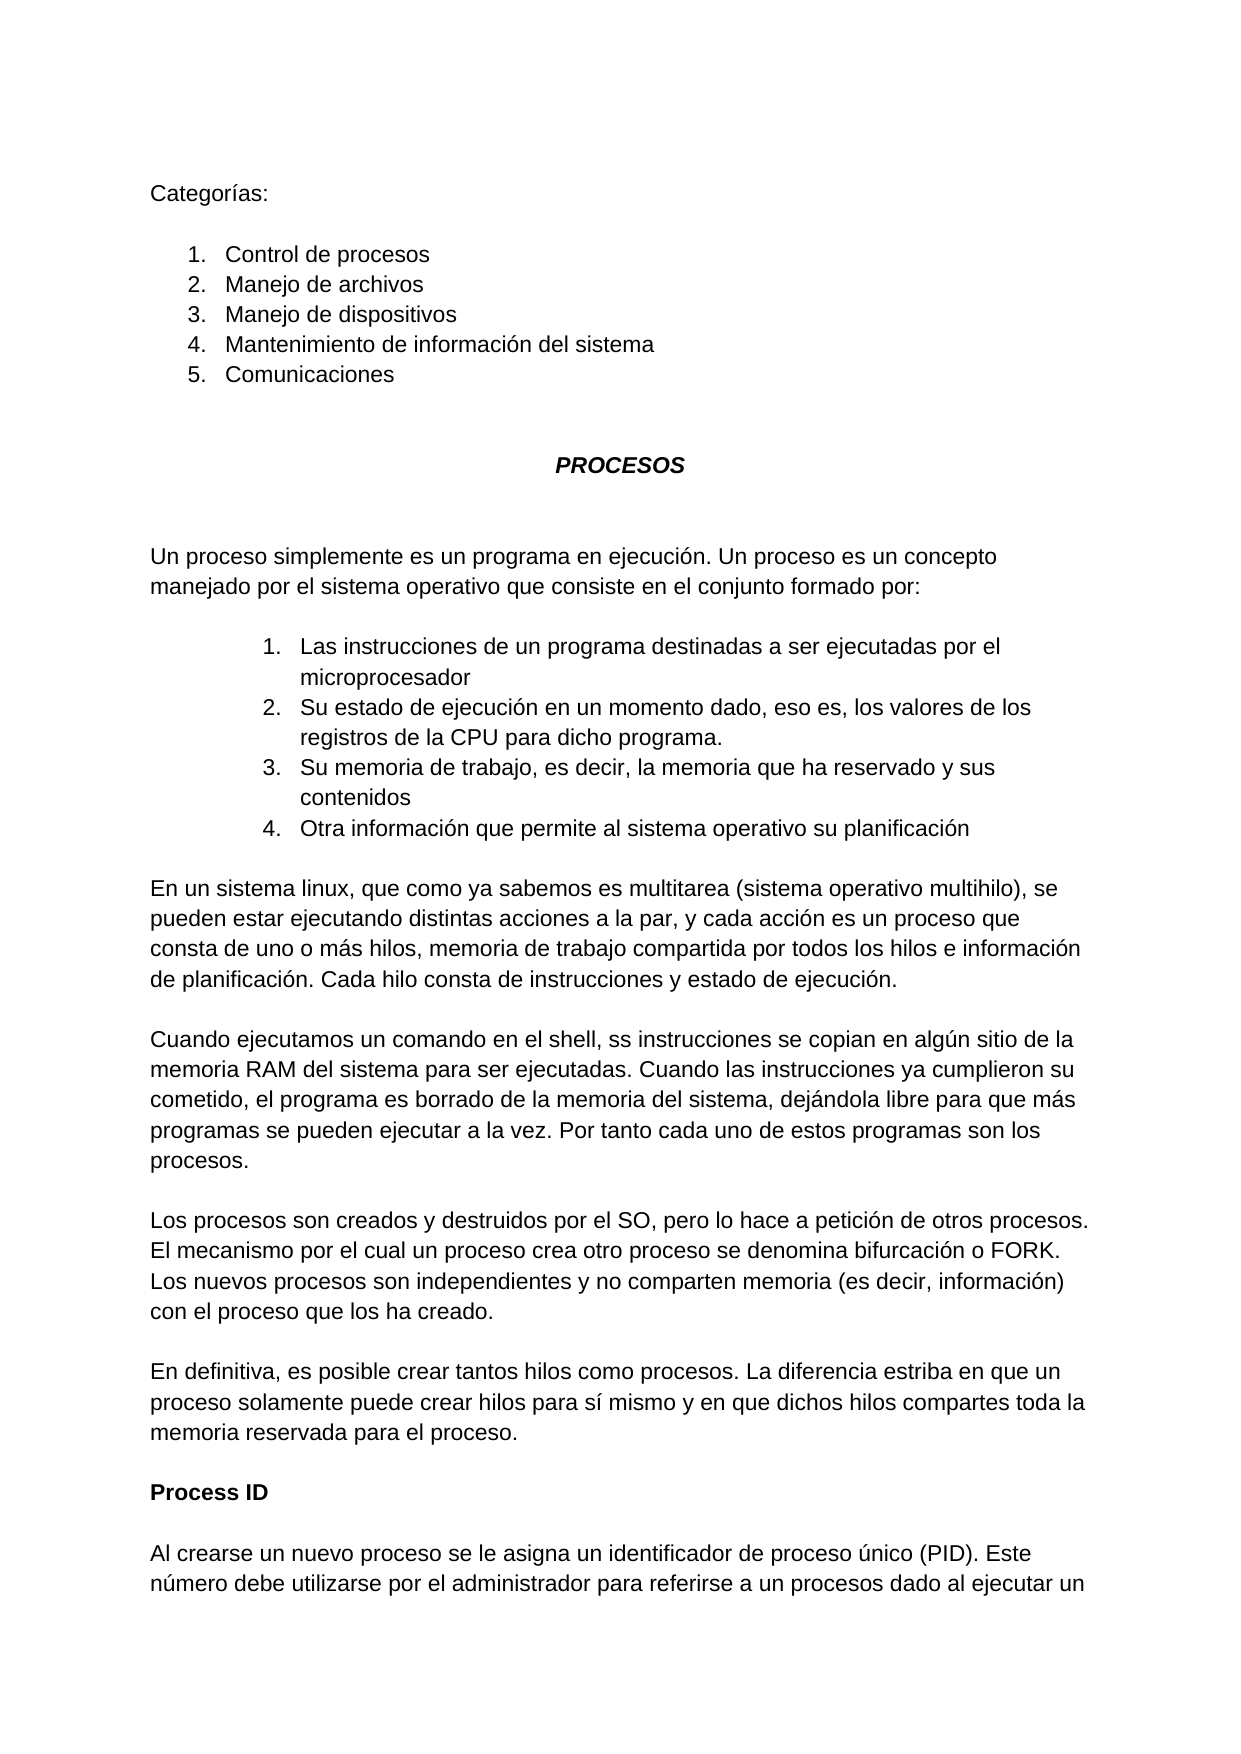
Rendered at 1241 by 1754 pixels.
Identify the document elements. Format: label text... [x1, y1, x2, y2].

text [150, 1539, 1090, 1596]
text Categorías: [150, 180, 1090, 207]
list Manejo de dispositivos [187, 301, 1090, 327]
list Su memoria de trabajo, es decir, la memoria que ha reservado y sus contenidos [262, 754, 1090, 811]
text En un sistema linux, que como ya sabemos es multitarea (sistema operativo multihilo), se pueden estar ejecutando distintas acciones a la par, y cada acción es un proceso que consta de uno o más hilos, memoria de trabajo compartida por todos los hilos e información de planificación. Cada hilo consta de instrucciones y estado de ejecución. [150, 875, 1090, 992]
list Su estado de ejecución en un momento dado, eso es, los valores de los registros de la CPU para dicho programa. [262, 694, 1090, 750]
list Las instrucciones de un programa destinadas a ser ejecutadas por el microprocesador [262, 633, 1090, 690]
list Control de procesos [187, 241, 1090, 267]
list Manejo de archivos [187, 271, 1090, 297]
list Comunicaciones [187, 361, 1090, 388]
text En definitiva, es posible crear tantos hilos como procesos. La diferencia estriba en que un proceso solamente puede crear hilos para sí mismo y en que dichos hilos compartes toda la memoria reservada para el proceso. [150, 1358, 1090, 1445]
list Otra información que permite al sistema operativo su planificación [262, 814, 1090, 841]
text Cuando ejecutamos un comando en el shell, ss instrucciones se copian en algún sitio de la memoria RAM del sistema para ser ejecutadas. Cuando las instrucciones ya cumplieron su cometido, el programa es borrado de la memoria del sistema, dejándola libre para que más programas se pueden ejecutar a la vez. Por tanto cada uno de estos programas son los procesos. [150, 1026, 1090, 1173]
text Process ID [150, 1479, 1090, 1506]
text PROCESOS [150, 452, 1090, 478]
text Los procesos son creados y destruidos por el SO, pero lo hace a petición de otros procesos. El mecanismo por el cual un proceso crea otro proceso se denomina bifurcación o FORK. Los nuevos procesos son independientes y no comparten memoria (es decir, información) con el proceso que los ha creado. [150, 1207, 1090, 1324]
list Mantenimiento de información del sistema [187, 331, 1090, 358]
text Un proceso simplemente es un programa en ejecución. Un proceso es un concepto manejado por el sistema operativo que consiste en el conjunto formado por: [150, 543, 1090, 599]
